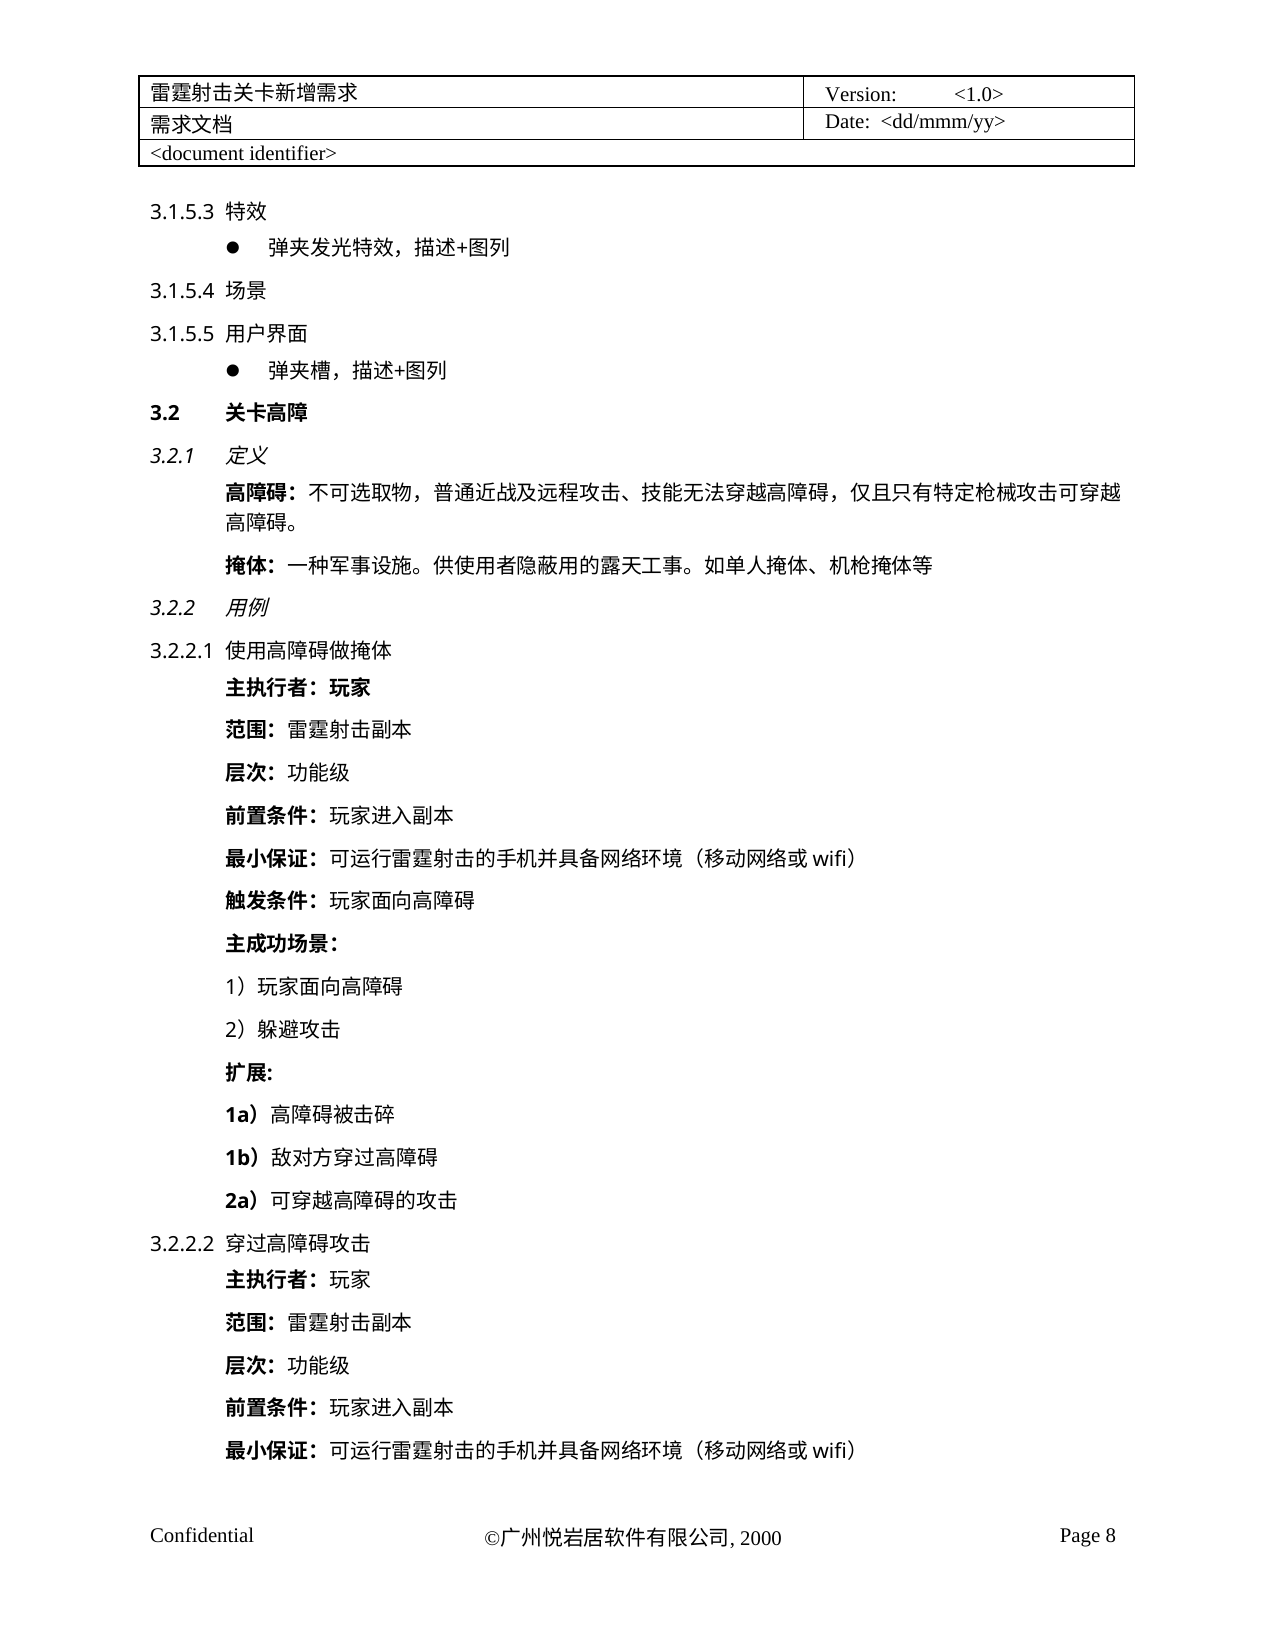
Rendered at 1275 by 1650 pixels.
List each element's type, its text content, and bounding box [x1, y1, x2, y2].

text 扩展: [225, 1056, 1125, 1086]
text 最小保证：可运行雷霆射击的手机并具备网络环境（移动网络或wifi） [225, 1434, 1125, 1465]
text 层次：功能级 [225, 1349, 1125, 1379]
subtitle 关卡高障 [150, 397, 1125, 427]
text 范围：雷霆射击副本 [225, 1306, 1125, 1336]
text 范围：雷霆射击副本 [225, 714, 1125, 744]
text 层次：功能级 [225, 756, 1125, 787]
list 弹夹槽，描述+图列 [225, 354, 1125, 384]
text 触发条件：玩家面向高障碍 [225, 885, 1125, 915]
text 前置条件：玩家进入副本 [225, 799, 1125, 829]
subtitle 用例 [150, 592, 1125, 622]
subtitle 用户界面 [150, 317, 1125, 348]
text 2）躲避攻击 [225, 1013, 1125, 1043]
subtitle 穿过高障碍攻击 [150, 1227, 1125, 1257]
text 前置条件：玩家进入副本 [225, 1392, 1125, 1422]
subtitle 特效 [150, 195, 1125, 225]
text 最小保证：可运行雷霆射击的手机并具备网络环境（移动网络或wifi） [225, 842, 1125, 872]
text 主执行者：玩家 [225, 671, 1125, 701]
subtitle 定义 [150, 439, 1125, 470]
text 1a）高障碍被击碎 [225, 1098, 1125, 1129]
text 主成功场景： [225, 927, 1125, 958]
text 主执行者：玩家 [225, 1263, 1125, 1294]
text 1b）敌对方穿过高障碍 [225, 1141, 1125, 1172]
text 2a）可穿越高障碍的攻击 [225, 1184, 1125, 1214]
text 1）玩家面向高障碍 [225, 970, 1125, 1000]
subtitle 使用高障碍做掩体 [150, 634, 1125, 665]
subtitle 场景 [150, 274, 1125, 305]
list 弹夹发光特效，描述+图列 [225, 232, 1125, 262]
text 高障碍：不可选取物，普通近战及远程攻击、技能无法穿越高障碍，仅且只有特定枪械攻击可穿越高障碍。 [225, 476, 1125, 536]
text 掩体：一种军事设施。供使用者隐蔽用的露天工事。如单人掩体、机枪掩体等 [225, 549, 1125, 579]
